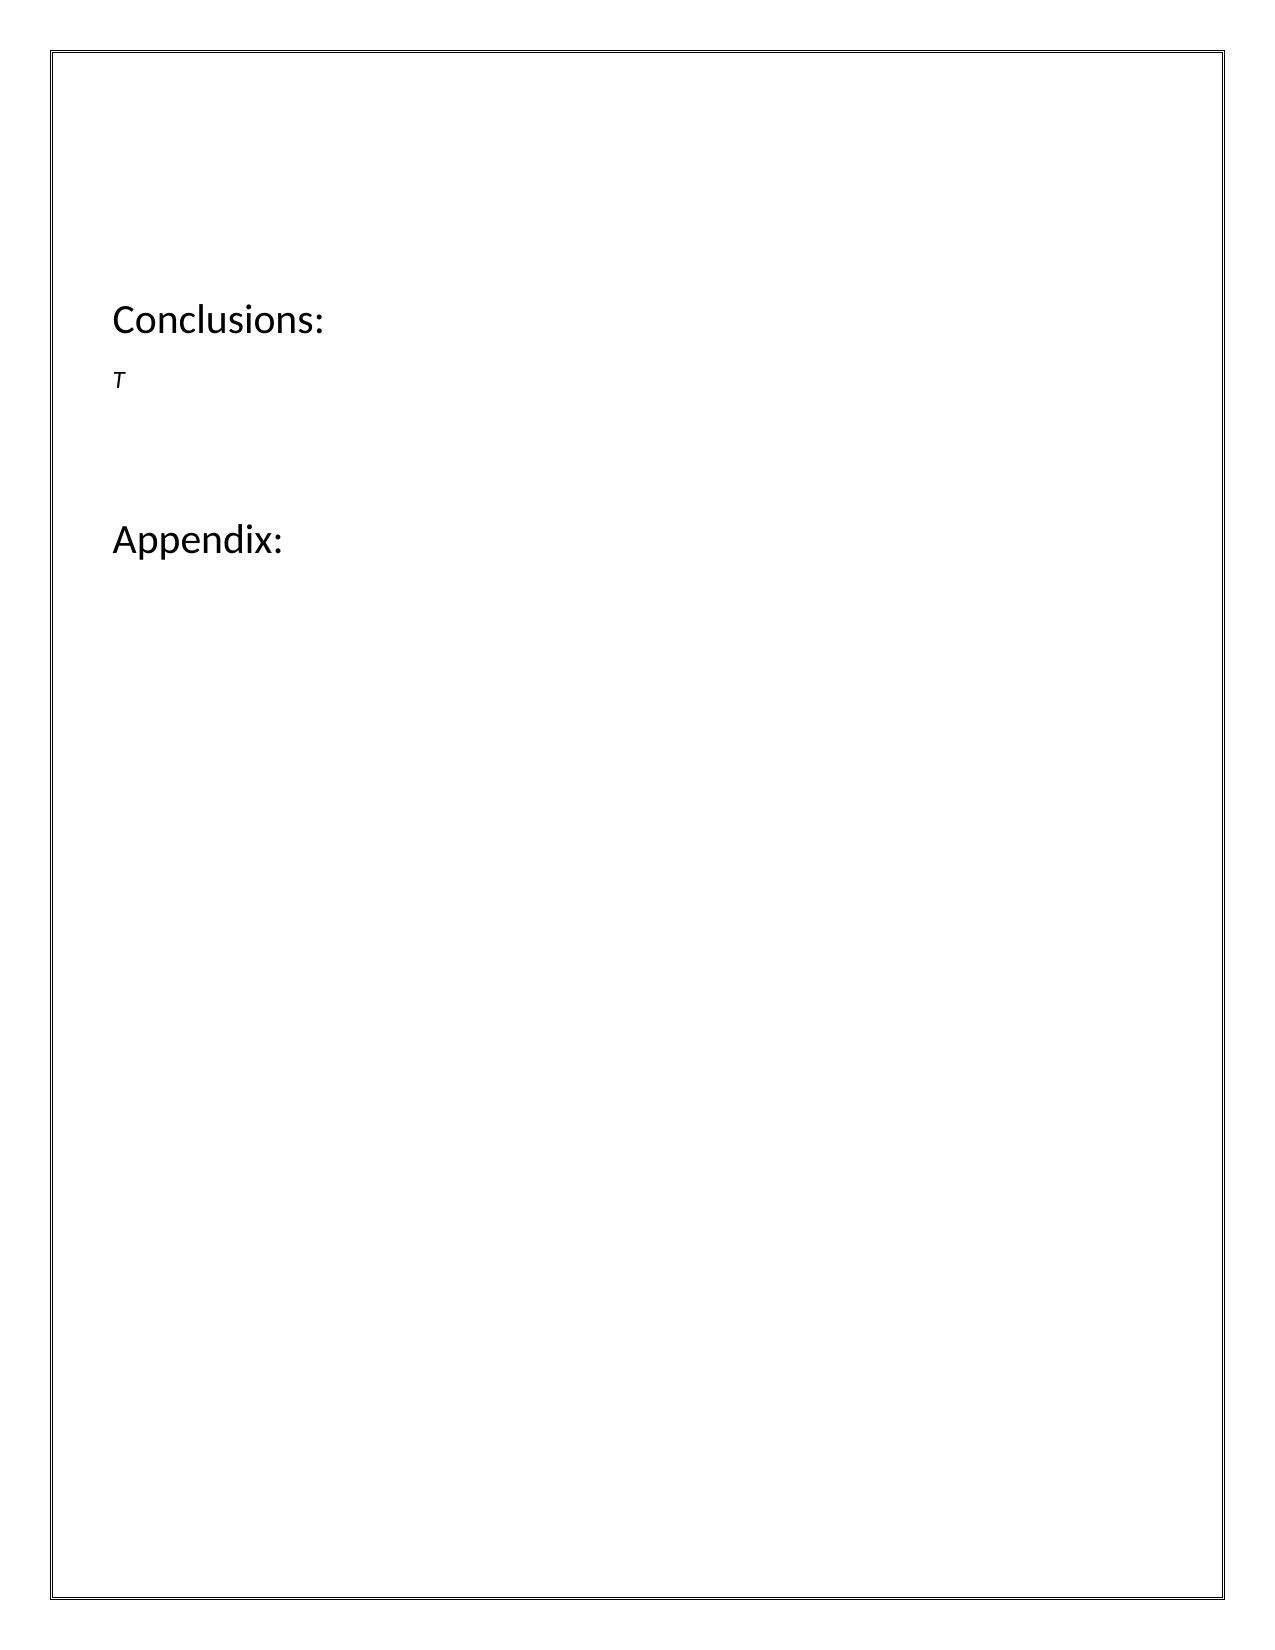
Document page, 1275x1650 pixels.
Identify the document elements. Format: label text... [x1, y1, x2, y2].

text Appendix: [112, 513, 1162, 564]
text T [112, 365, 1162, 395]
text Conclusions: [112, 293, 1162, 344]
